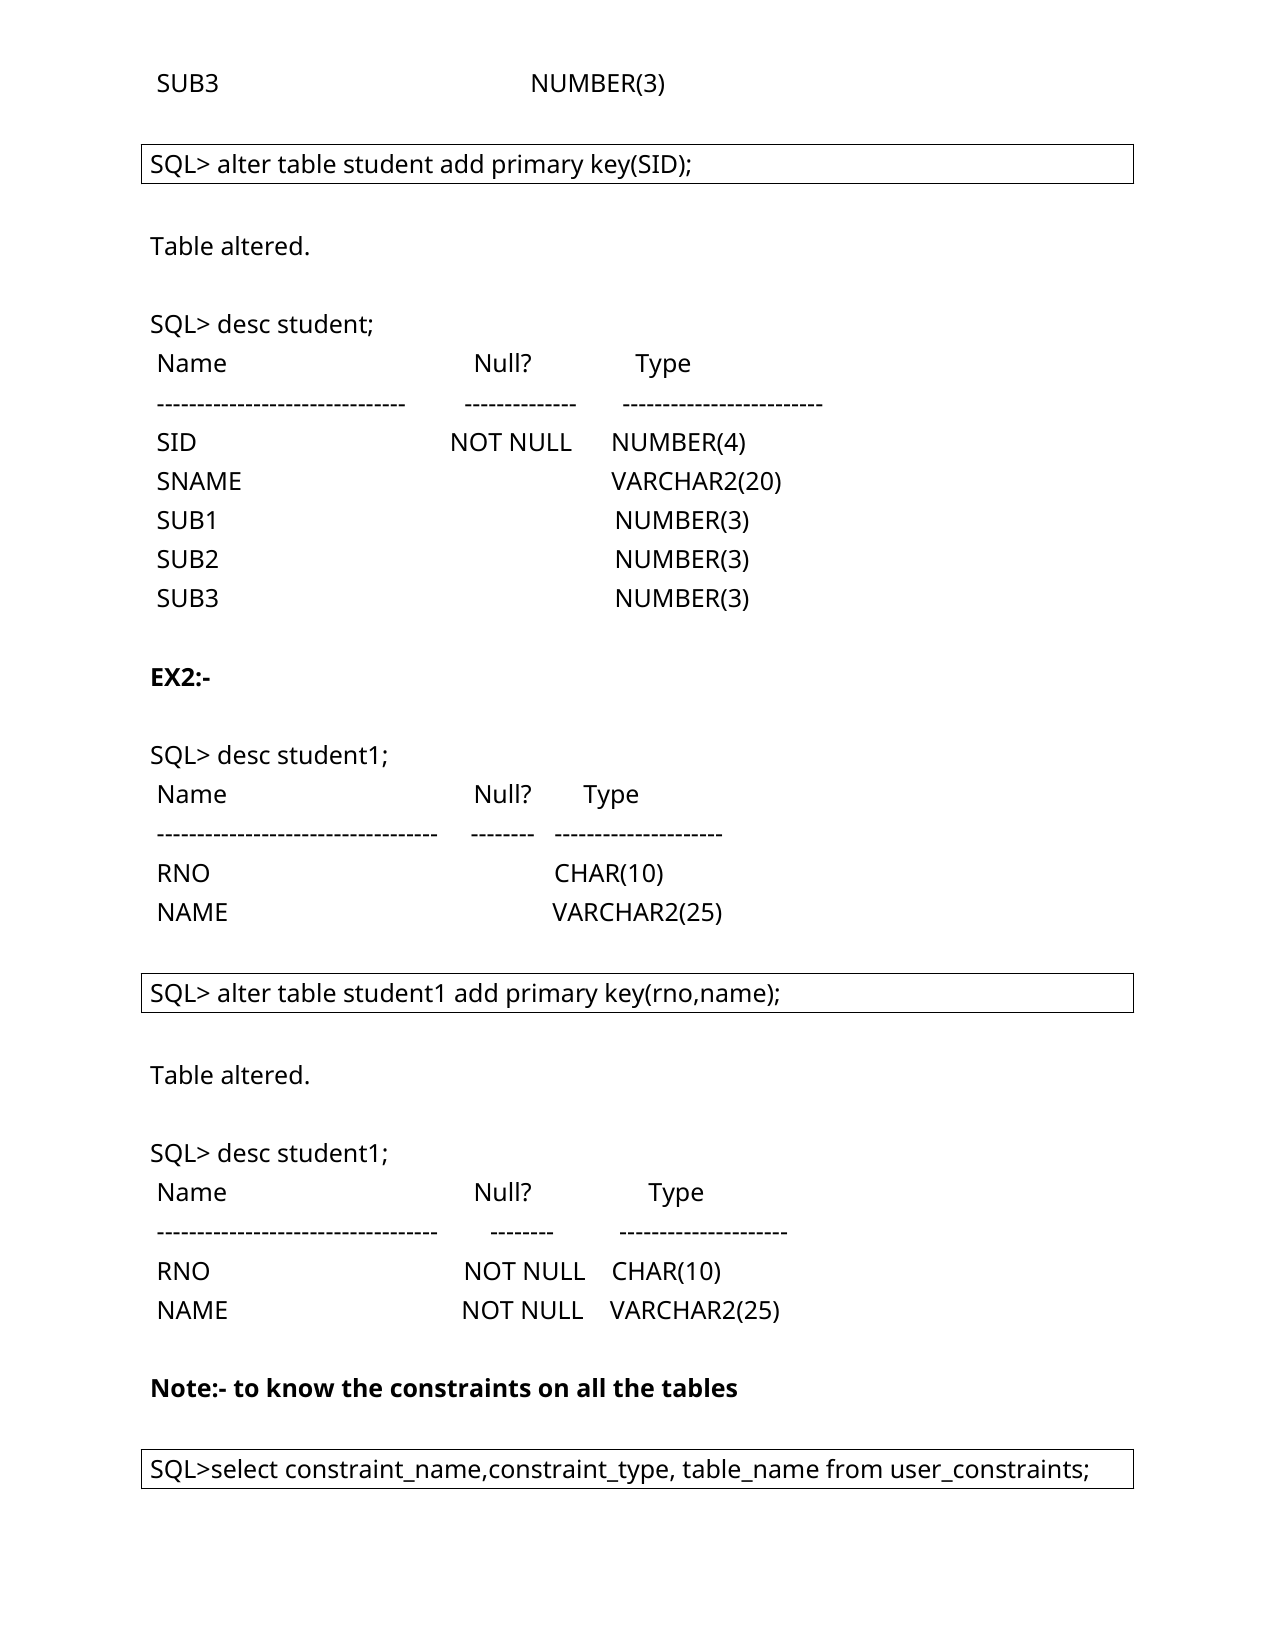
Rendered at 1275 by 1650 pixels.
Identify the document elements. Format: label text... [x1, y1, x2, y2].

text RNO NOT NULL CHAR(10) [150, 1253, 1125, 1287]
text EX2:- [150, 659, 1125, 693]
text NAME VARCHAR2(25) [150, 894, 1125, 928]
text Table altered. [150, 1057, 1125, 1091]
text SID NOT NULL NUMBER(4) [150, 424, 1125, 458]
text ----------------------------------- -------- --------------------- [150, 816, 1125, 850]
text ------------------------------- -------------- ------------------------- [150, 385, 1125, 419]
text Note:- to know the constraints on all the tables [150, 1371, 1125, 1405]
text SQL>select constraint_name,constraint_type, table_name from user_constraints; [142, 1450, 1133, 1488]
text SQL> alter table student add primary key(SID); [142, 145, 1133, 183]
text SUB3 NUMBER(3) [150, 581, 1125, 615]
text SQL> desc student1; [150, 1136, 1125, 1170]
text Name Null? Type [150, 1175, 1125, 1209]
text Table altered. [150, 228, 1125, 263]
text RNO CHAR(10) [150, 855, 1125, 889]
text SNAME VARCHAR2(20) [150, 463, 1125, 498]
text Name Null? Type [150, 777, 1125, 811]
text SQL> desc student1; [150, 738, 1125, 772]
text SUB3 NUMBER(3) [150, 66, 1125, 100]
text Name Null? Type [150, 346, 1125, 380]
text SUB1 NUMBER(3) [150, 503, 1125, 537]
text NAME NOT NULL VARCHAR2(25) [150, 1292, 1125, 1326]
text SQL> desc student; [150, 307, 1125, 341]
text SUB2 NUMBER(3) [150, 542, 1125, 576]
text ----------------------------------- -------- --------------------- [150, 1214, 1125, 1248]
text SQL> alter table student1 add primary key(rno,name); [142, 974, 1133, 1012]
